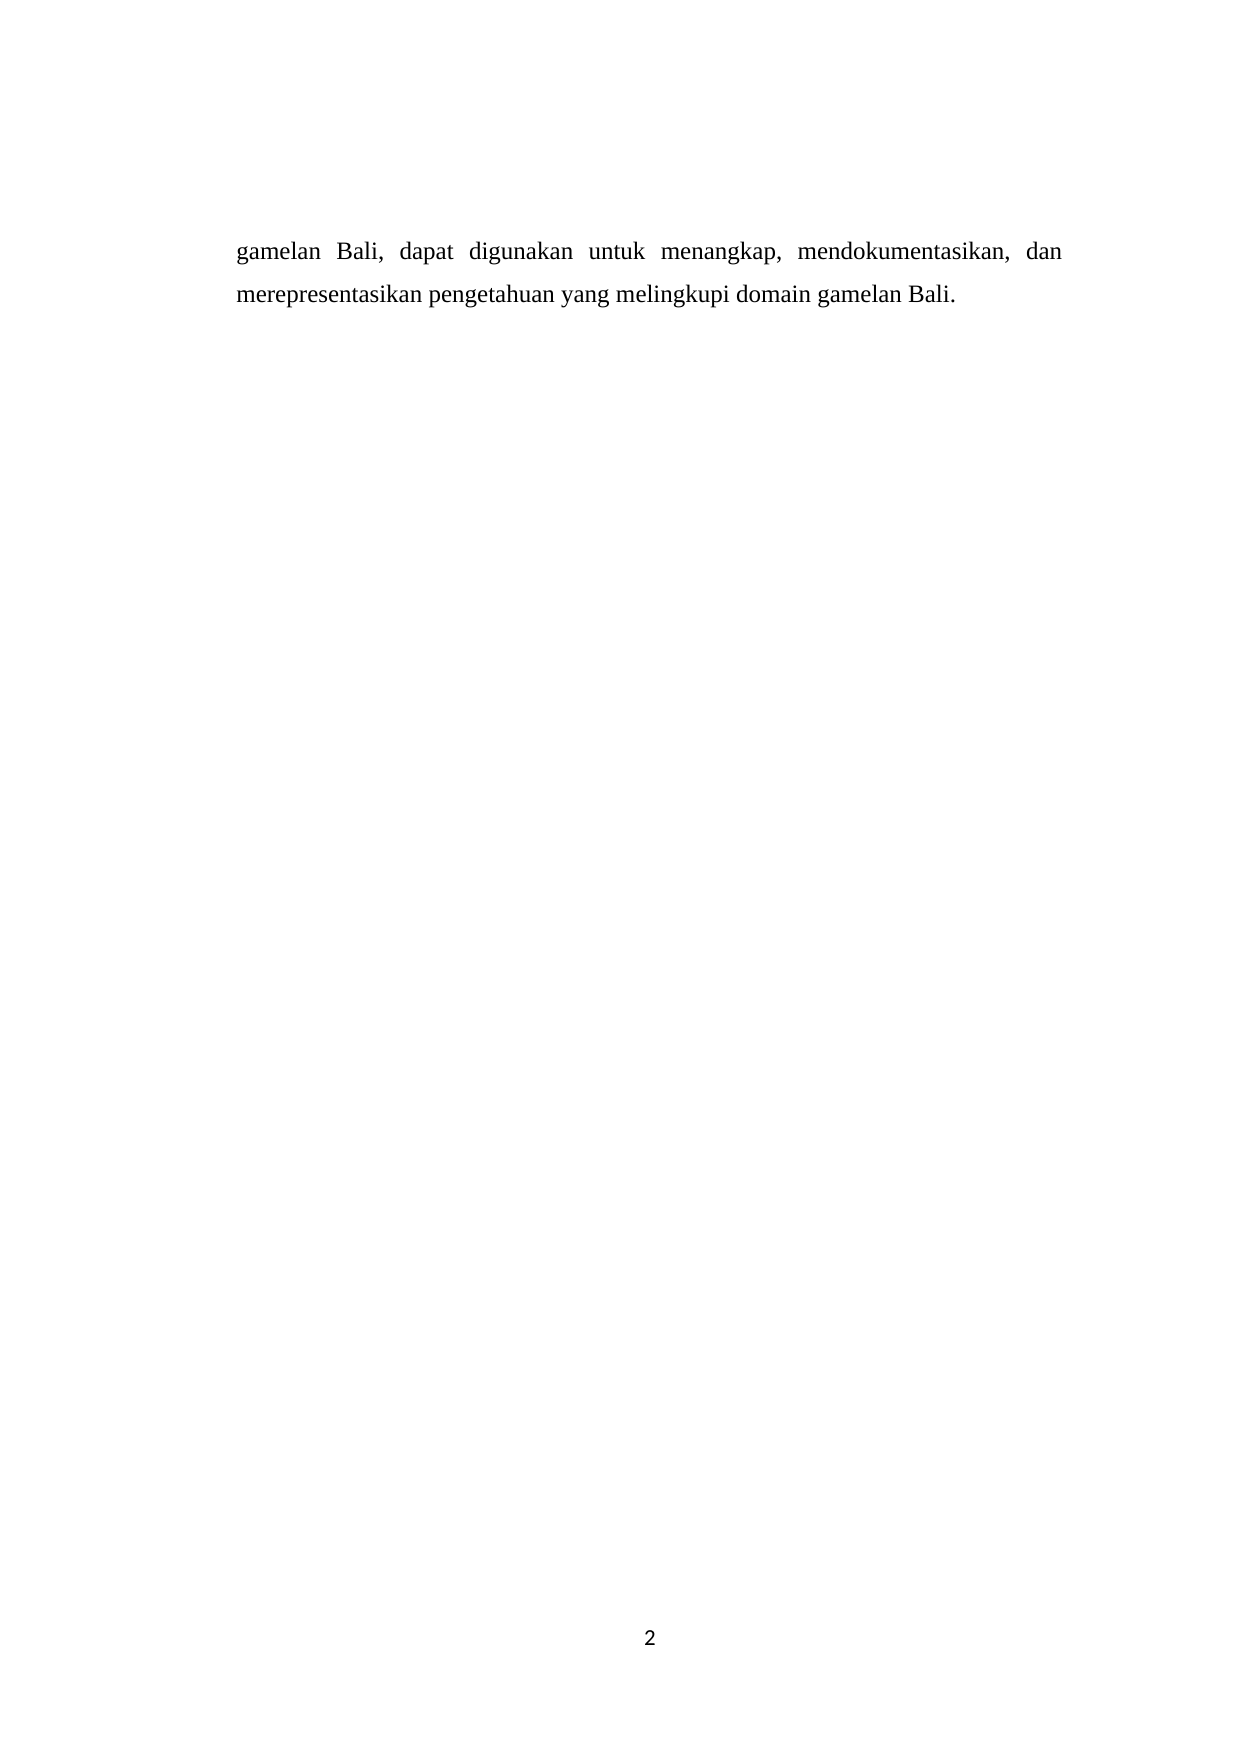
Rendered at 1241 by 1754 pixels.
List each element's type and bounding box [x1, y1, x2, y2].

text [236, 236, 1063, 308]
